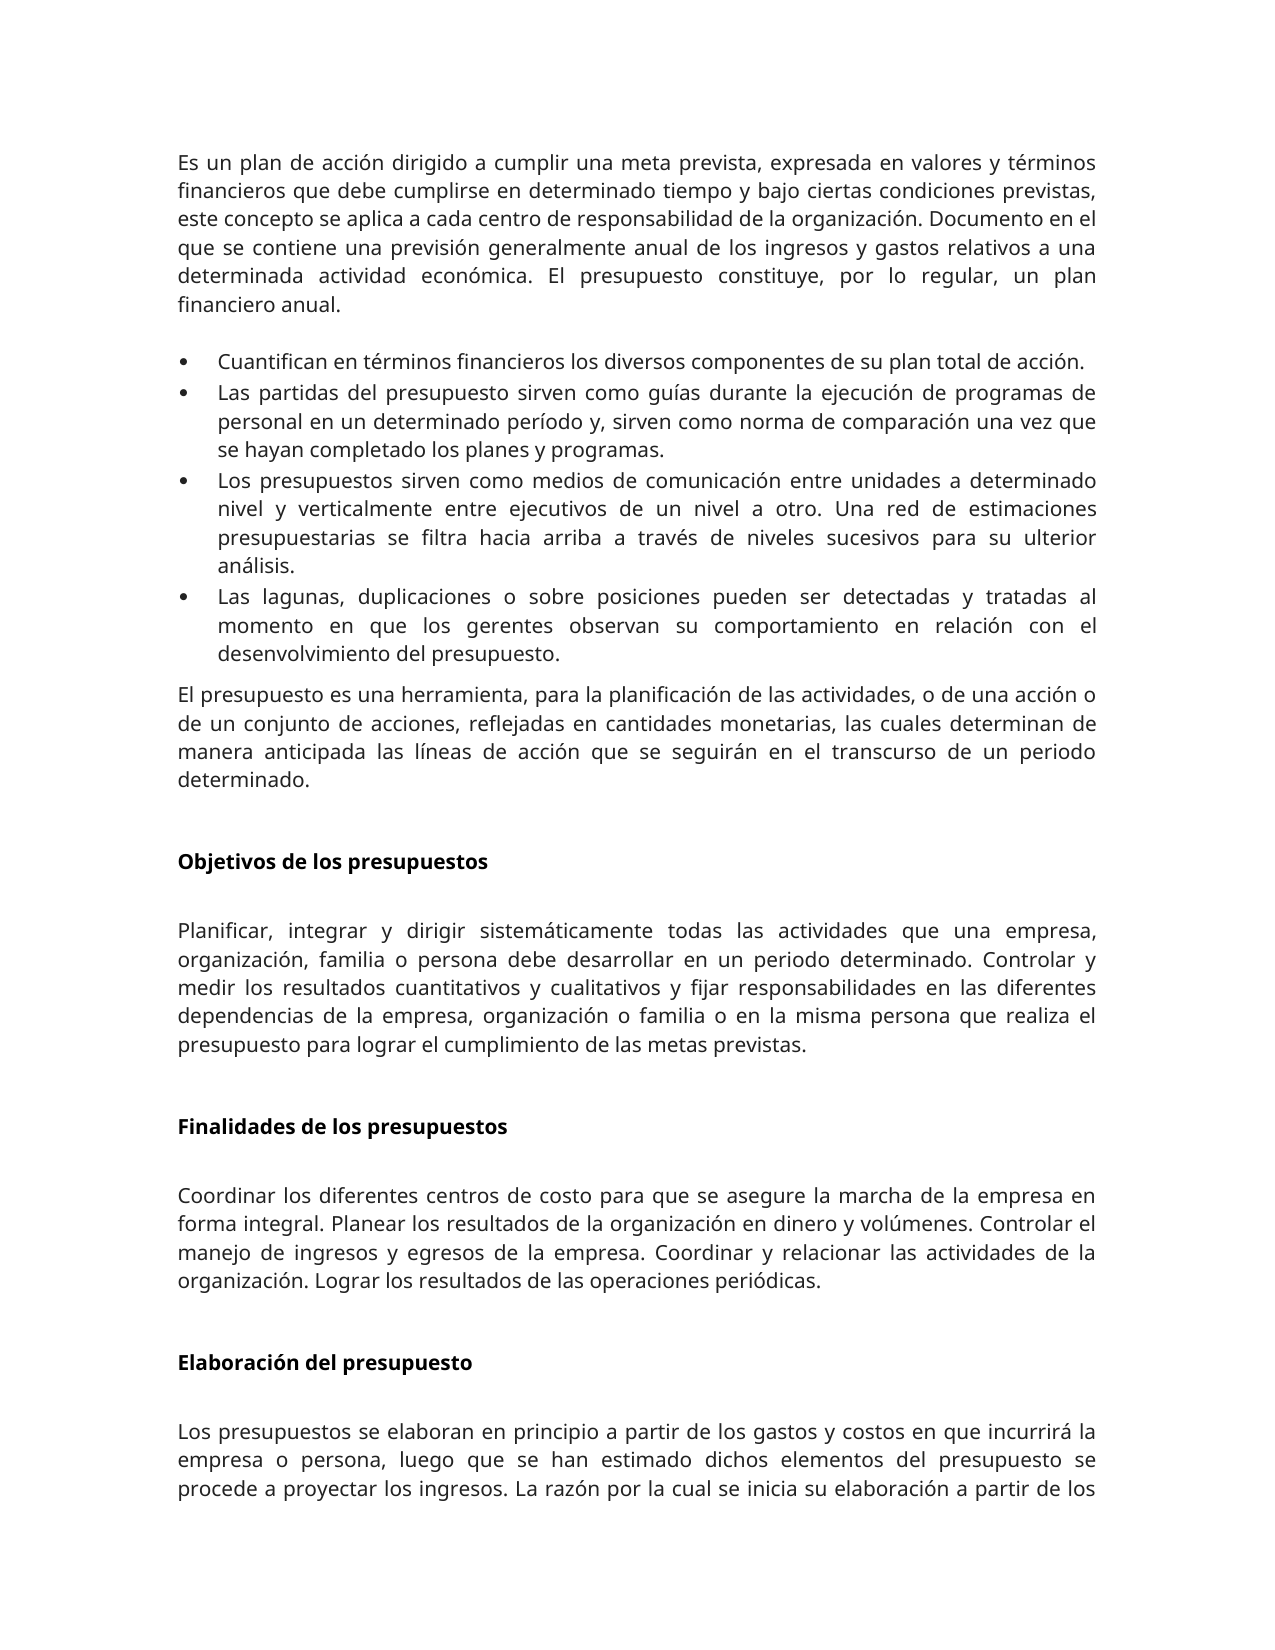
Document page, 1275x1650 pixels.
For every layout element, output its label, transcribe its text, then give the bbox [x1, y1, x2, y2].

text Finalidades de los presupuestos [177, 1112, 1098, 1140]
list Las partidas del presupuesto sirven como guías durante la ejecución de programas de personal en un determinado período y, sirven como norma de comparación una vez que se hayan completado los planes y programas. [180, 378, 1098, 464]
text Planificar, integrar y dirigir sistemáticamente todas las actividades que una empresa, organización, familia o persona debe desarrollar en un periodo determinado. Controlar y medir los resultados cuantitativos y cualitativos y fijar responsabilidades en las diferentes dependencias de la empresa, organización o familia o en la misma persona que realiza el presupuesto para lograr el cumplimiento de las metas previstas. [177, 916, 1098, 1058]
text Objetivos de los presupuestos [177, 847, 1098, 876]
text Es un plan de acción dirigido a cumplir una meta prevista, expresada en valores y términos financieros que debe cumplirse en determinado tiempo y bajo ciertas condiciones previstas, este concepto se aplica a cada centro de responsabilidad de la organización. Documento en el que se contiene una previsión generalmente anual de los ingresos y gastos relativos a una determinada actividad económica. El presupuesto constituye, por lo regular, un plan financiero anual. [177, 148, 1098, 318]
text El presupuesto es una herramienta, para la planificación de las actividades, o de una acción o de un conjunto de acciones, reflejadas en cantidades monetarias, las cuales determinan de manera anticipada las líneas de acción que se seguirán en el transcurso de un periodo determinado. [177, 680, 1098, 794]
text Coordinar los diferentes centros de costo para que se asegure la marcha de la empresa en forma integral. Planear los resultados de la organización en dinero y volúmenes. Controlar el manejo de ingresos y egresos de la empresa. Coordinar y relacionar las actividades de la organización. Lograr los resultados de las operaciones periódicas. [177, 1181, 1098, 1295]
list Los presupuestos sirven como medios de comunicación entre unidades a determinado nivel y verticalmente entre ejecutivos de un nivel a otro. Una red de estimaciones presupuestarias se filtra hacia arriba a través de niveles sucesivos para su ulterior análisis. [180, 466, 1098, 580]
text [177, 1417, 1098, 1502]
list Las lagunas, duplicaciones o sobre posiciones pueden ser detectadas y tratadas al momento en que los gerentes observan su comportamiento en relación con el desenvolvimiento del presupuesto. [180, 582, 1098, 668]
text Elaboración del presupuesto [177, 1348, 1098, 1377]
list Cuantifican en términos financieros los diversos componentes de su plan total de acción. [180, 347, 1098, 376]
